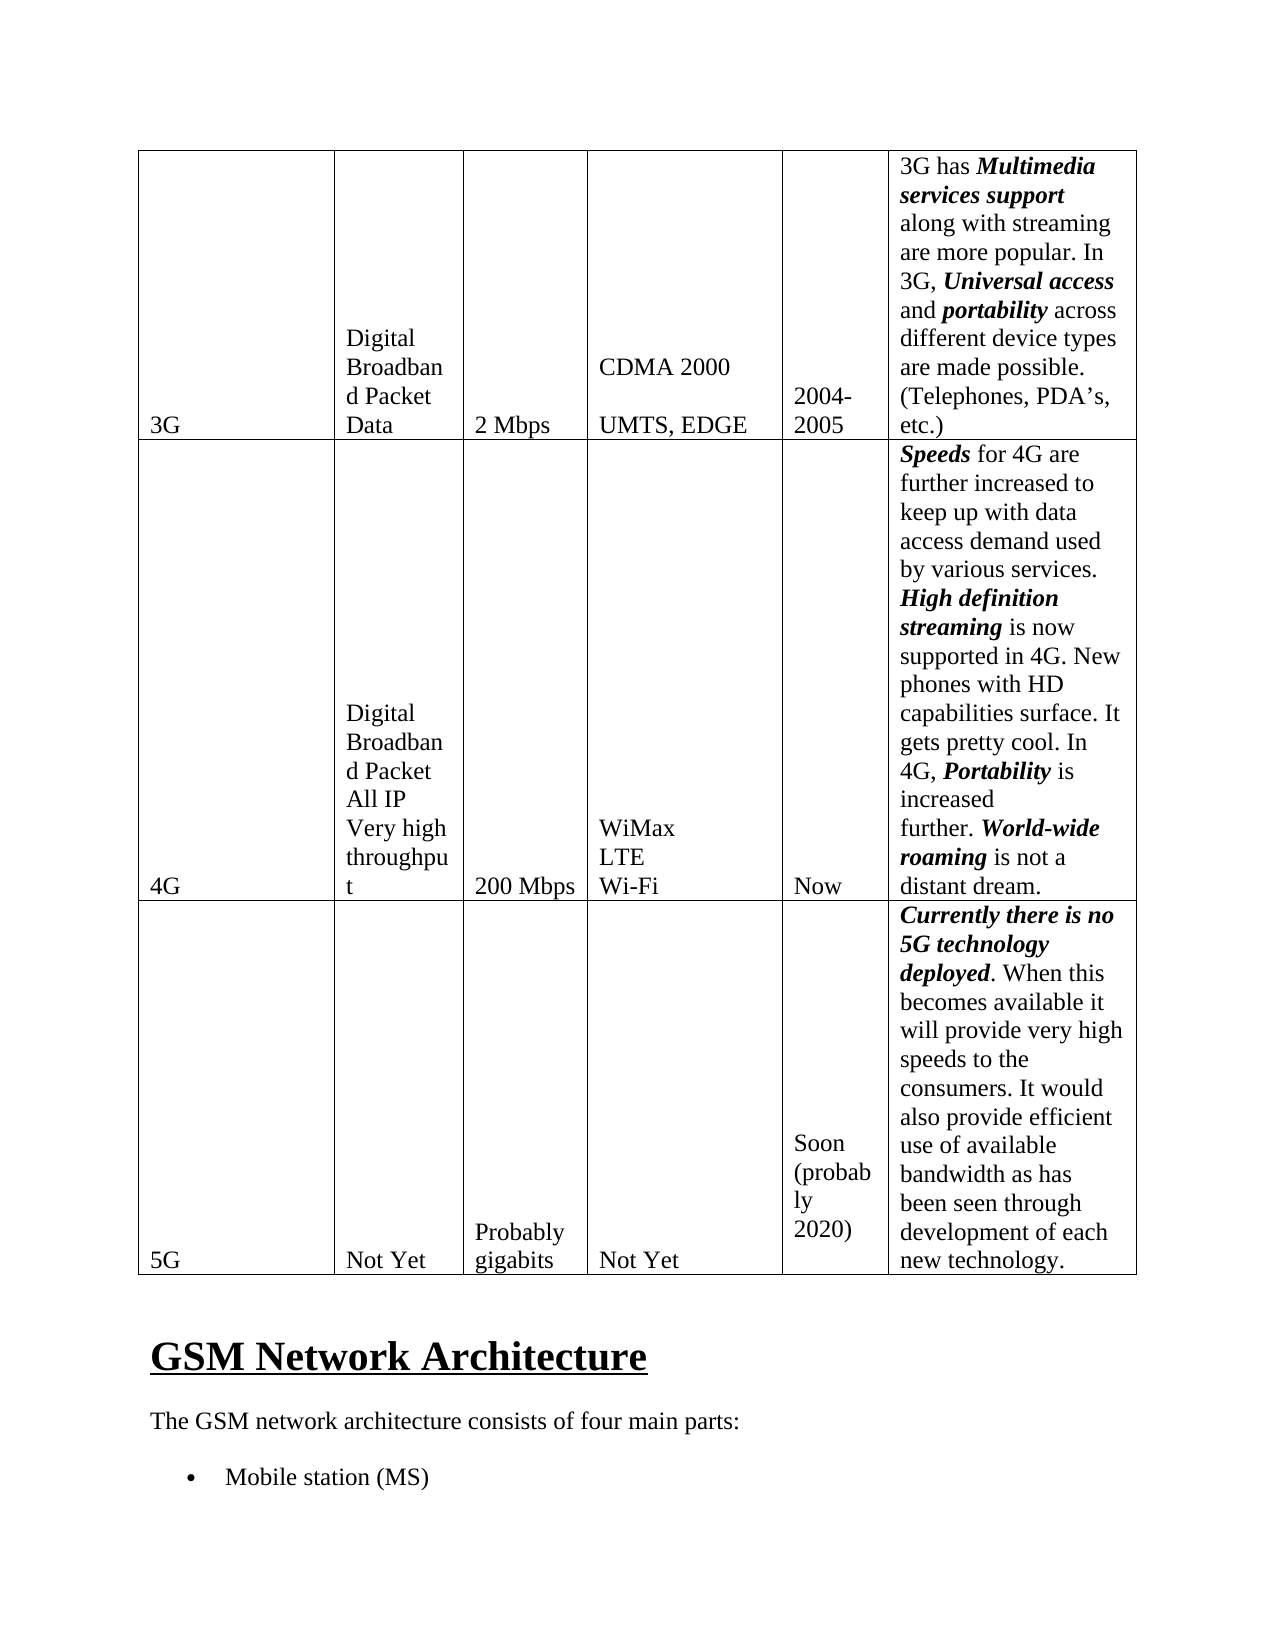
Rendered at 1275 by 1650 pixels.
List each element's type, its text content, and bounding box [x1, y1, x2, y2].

table_cell Probably gigabits [464, 901, 587, 1274]
table_cell 3G has Multimedia services support along with streaming are more popular. In 3G, Universal access and portability across different device types are made possible. (Telephones, PDA’s, etc.) [889, 151, 1136, 438]
table_cell Digital Broadband Packet Data [335, 151, 463, 438]
table_cell Currently there is no 5G technology deployed. When this becomes available it will provide very high speeds to the consumers. It would also provide efficient use of available bandwidth as has been seen through development of each new technology. [889, 901, 1136, 1274]
table_cell 2 Mbps [464, 151, 587, 438]
table_cell Now [783, 440, 888, 899]
list Mobile station (MS) [187, 1462, 1125, 1491]
table_cell CDMA 2000 UMTS, EDGE [588, 151, 782, 438]
table_cell Digital Broadband Packet All IP Very high throughput [335, 440, 463, 899]
table_cell 2004-2005 [783, 151, 888, 438]
table_cell 5G [139, 901, 334, 1274]
table_cell Speeds for 4G are further increased to keep up with data access demand used by various services. High definition streaming is now supported in 4G. New phones with HD capabilities surface. It gets pretty cool. In 4G, Portability is increased further. World-wide roaming is not a distant dream. [889, 440, 1136, 899]
table_cell 4G [139, 440, 334, 899]
text The GSM network architecture consists of four main parts: [150, 1406, 1125, 1435]
table_cell Soon (probably 2020) [783, 901, 888, 1274]
table_cell 3G [139, 151, 334, 438]
table_cell 200 Mbps [464, 440, 587, 899]
table_cell Not Yet [588, 901, 782, 1274]
text GSM Network Architecture [150, 1331, 1125, 1379]
table_cell Not Yet [335, 901, 463, 1274]
table_cell WiMax LTE Wi-Fi [588, 440, 782, 899]
